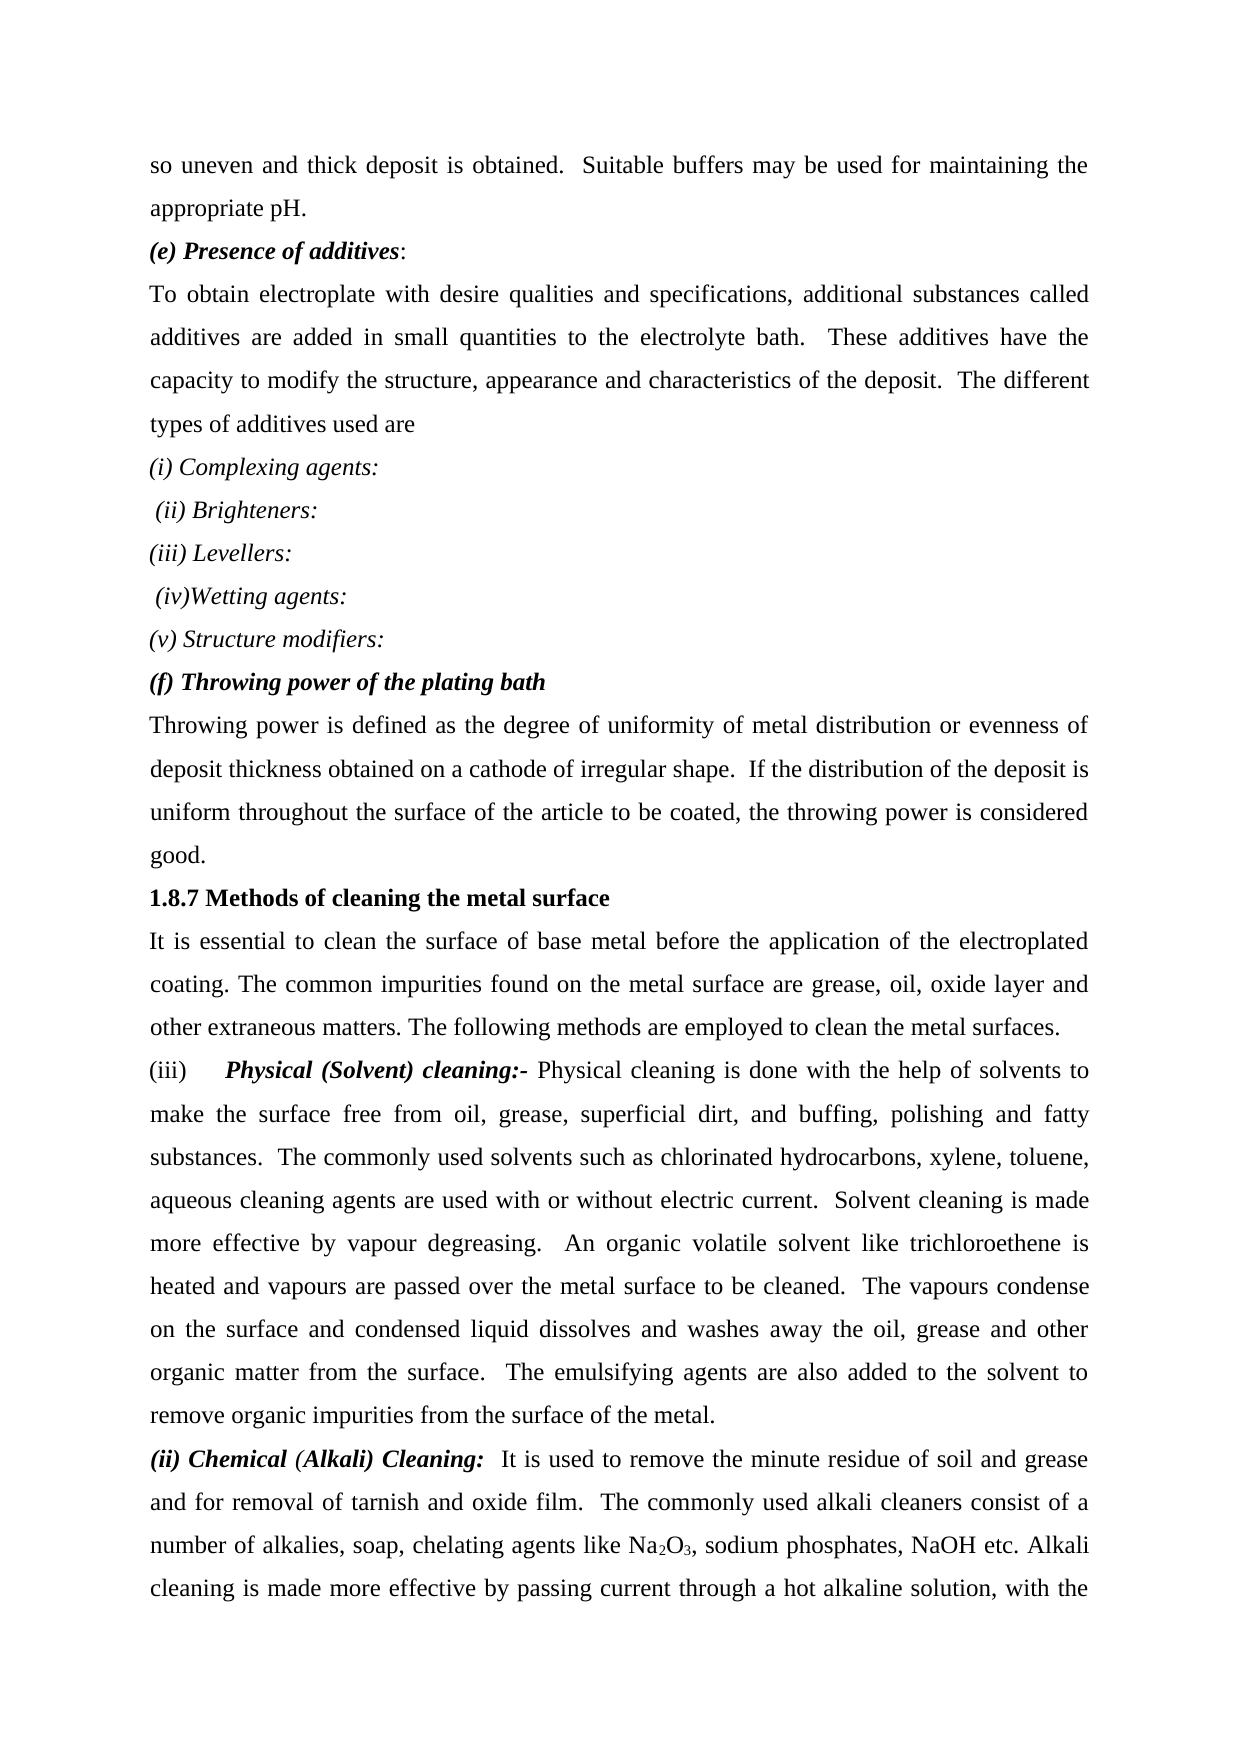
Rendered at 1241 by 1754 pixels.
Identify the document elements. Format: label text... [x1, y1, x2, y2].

text (e) Presence of additives: [149, 236, 1090, 265]
text (f) Throwing power of the plating bath [149, 667, 1090, 696]
text (v) Structure modifiers: [149, 624, 1090, 653]
text (ii) Brighteners: [149, 495, 1090, 524]
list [150, 1444, 1090, 1602]
list Physical (Solvent) cleaning:- Physical cleaning is done with the help of solvents to make the surface free from oil, grease, superficial dirt, and buffing, polishing and fatty substances. The commonly used solvents such as chlorinated hydrocarbons, xylene, toluene, aqueous cleaning agents are used with or without electric current. Solvent cleaning is made more effective by vapour degreasing. An organic volatile solvent like trichloroethene is heated and vapours are passed over the metal surface to be cleaned. The vapours condense on the surface and condensed liquid dissolves and washes away the oil, grease and other organic matter from the surface. The emulsifying agents are also added to the solvent to remove organic impurities from the surface of the metal. [149, 1056, 1090, 1429]
text 1.8.7 Methods of cleaning the metal surface [149, 883, 1090, 912]
text It is essential to clean the surface of base metal before the application of the electroplated coating. The common impurities found on the metal surface are grease, oil, oxide layer and other extraneous matters. The following methods are employed to clean the metal surfaces. [149, 926, 1090, 1041]
text (i) Complexing agents: [149, 452, 1090, 481]
text (iii) Levellers: [149, 538, 1090, 567]
text (iv)Wetting agents: [149, 581, 1090, 610]
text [149, 150, 1090, 222]
text To obtain electroplate with desire qualities and specifications, additional substances called additives are added in small quantities to the electrolyte bath. These additives have the capacity to modify the structure, appearance and characteristics of the deposit. The different types of additives used are [149, 279, 1090, 437]
text Throwing power is defined as the degree of uniformity of metal distribution or evenness of deposit thickness obtained on a cathode of irregular shape. If the distribution of the deposit is uniform throughout the surface of the article to be coated, the throwing power is considered good. [149, 711, 1090, 869]
